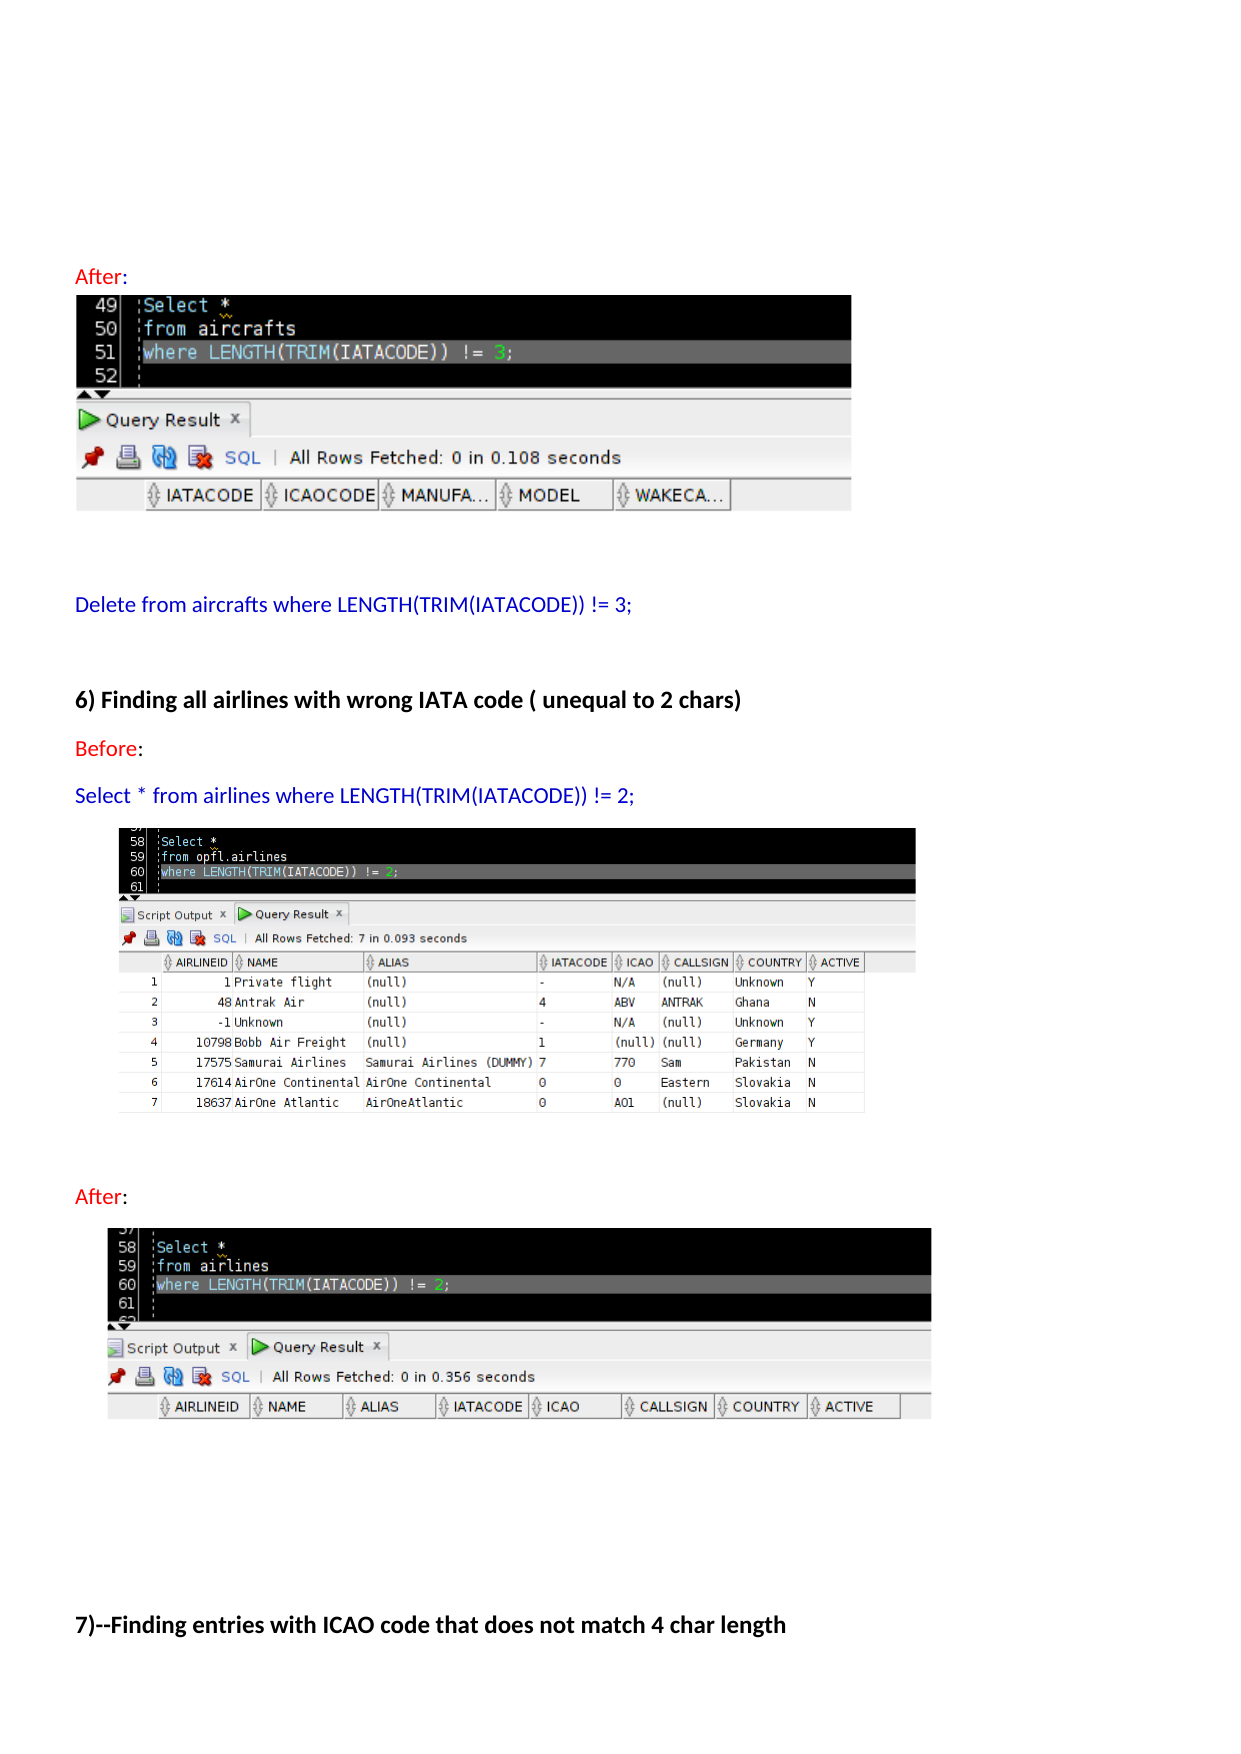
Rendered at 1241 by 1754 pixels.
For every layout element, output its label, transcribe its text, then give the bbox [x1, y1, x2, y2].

text After: [75, 1182, 1165, 1210]
text Delete from aircrafts where LENGTH(TRIM(IATACODE)) != 3; [75, 591, 1165, 619]
picture [107, 1228, 932, 1475]
text After: [75, 262, 1165, 291]
text 6) Finding all airlines with wrong IATA code ( unequal to 2 chars) [75, 684, 1165, 715]
text Before: [75, 734, 1165, 762]
picture [76, 295, 852, 544]
picture [118, 828, 916, 1115]
text 7)--Finding entries with ICAO code that does not match 4 char length [75, 1609, 1165, 1640]
text Select * from airlines where LENGTH(TRIM(IATACODE)) != 2; [75, 781, 1165, 809]
